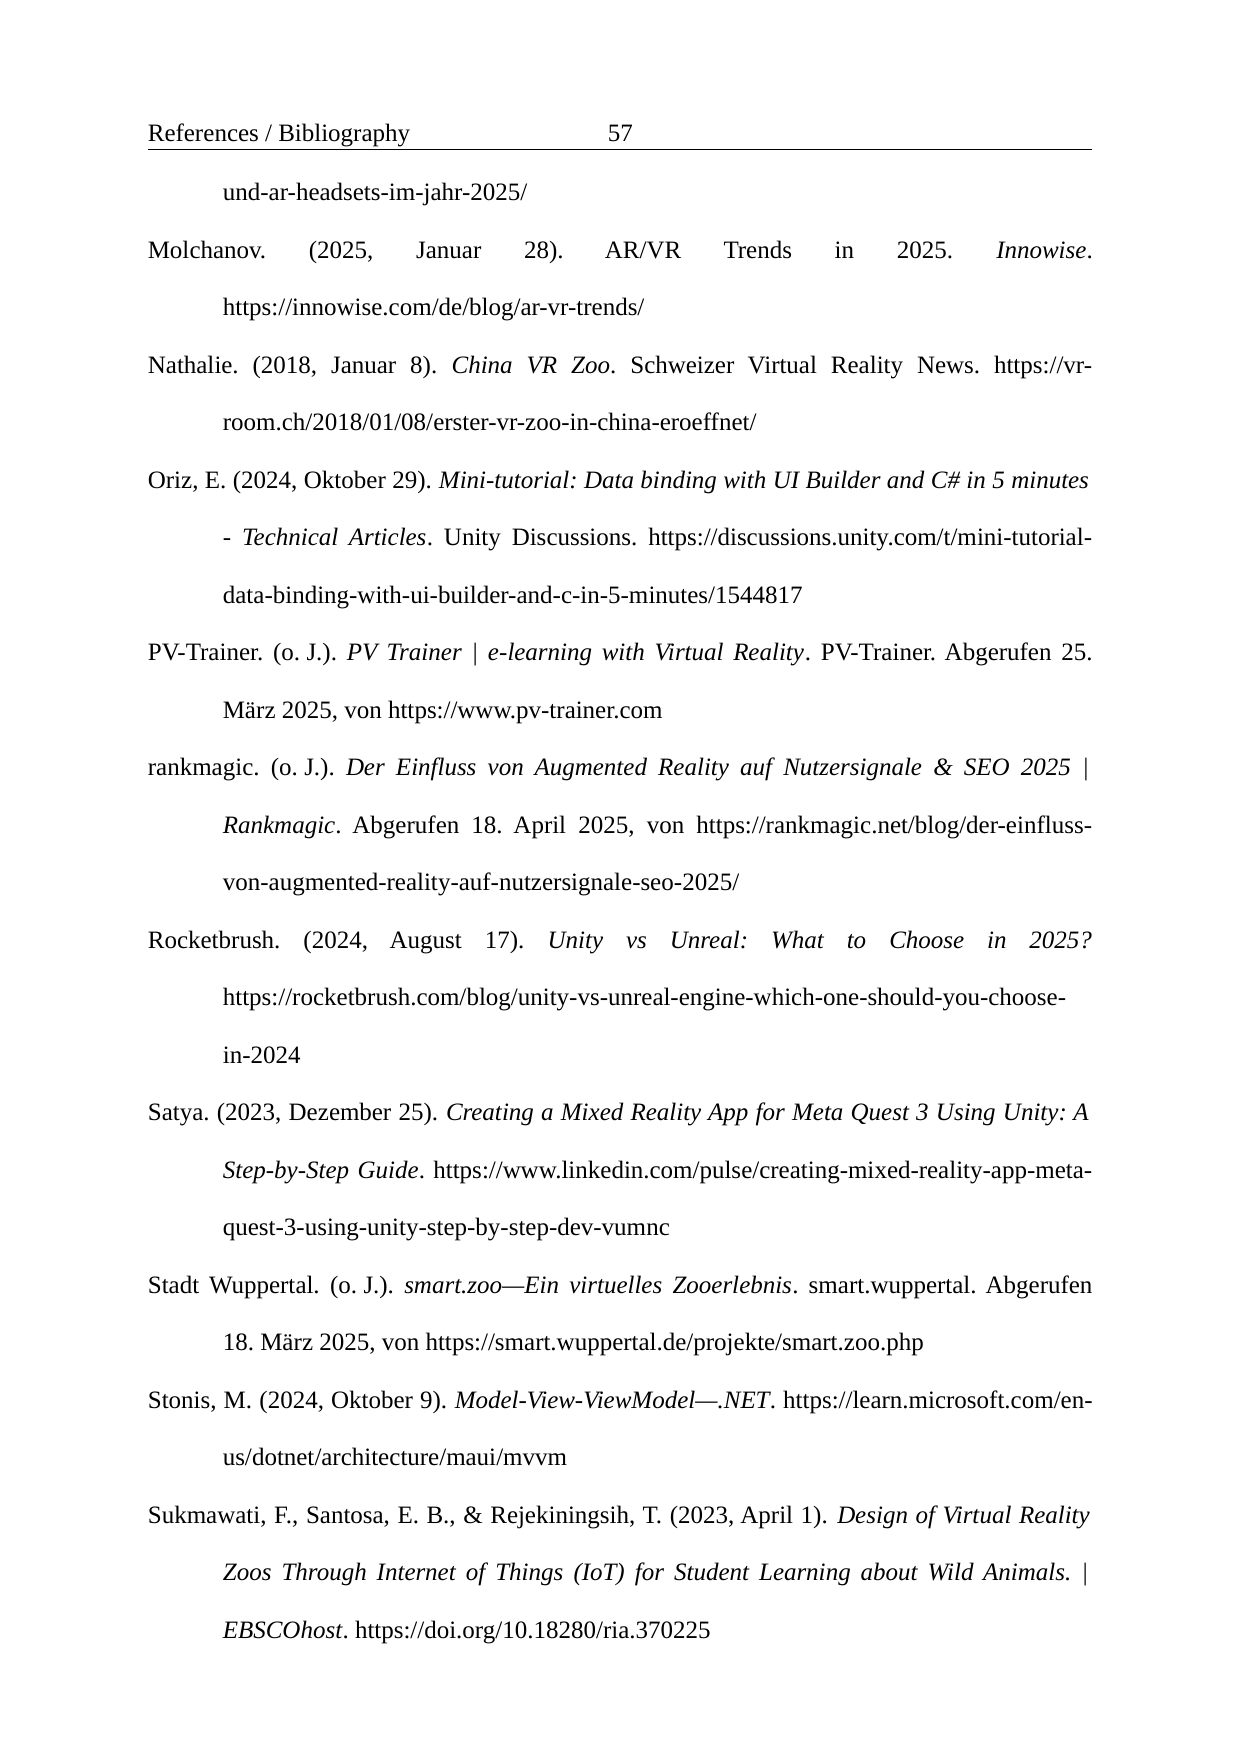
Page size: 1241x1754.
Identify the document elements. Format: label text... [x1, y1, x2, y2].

text rankmagic. (o. J.). Der Einfluss von Augmented Reality auf Nutzersignale & SEO 2025 | Rankmagic. Abgerufen 18. April 2025, von https://rankmagic.net/blog/der-einfluss-von-augmented-reality-auf-nutzersignale-seo-2025/ [148, 752, 1092, 896]
text Stonis, M. (2024, Oktober 9). Model-View-ViewModel—.NET. https://learn.microsoft.com/en-us/dotnet/architecture/maui/mvvm [148, 1385, 1092, 1471]
text PV-Trainer. (o. J.). PV Trainer | e-learning with Virtual Reality. PV-Trainer. Abgerufen 25. März 2025, von https://www.pv-trainer.com [148, 637, 1092, 723]
text Satya. (2023, Dezember 25). Creating a Mixed Reality App for Meta Quest 3 Using Unity: A Step-by-Step Guide. https://www.linkedin.com/pulse/creating-mixed-reality-app-meta-quest-3-using-unity-step-by-step-dev-vumnc [148, 1097, 1092, 1241]
text Stadt Wuppertal. (o. J.). smart.zoo—Ein virtuelles Zooerlebnis. smart.wuppertal. Abgerufen 18. März 2025, von https://smart.wuppertal.de/projekte/smart.zoo.php [148, 1270, 1092, 1356]
text Sukmawati, F., Santosa, E. B., & Rejekiningsih, T. (2023, April 1). Design of Virtual Reality Zoos Through Internet of Things (IoT) for Student Learning about Wild Animals. | EBSCOhost. https://doi.org/10.18280/ria.370225 [148, 1500, 1092, 1643]
text Nathalie. (2018, Januar 8). China VR Zoo. Schweizer Virtual Reality News. https://vr-room.ch/2018/01/08/erster-vr-zoo-in-china-eroeffnet/ [148, 350, 1092, 436]
text Oriz, E. (2024, Oktober 29). Mini-tutorial: Data binding with UI Builder and C# in 5 minutes - Technical Articles. Unity Discussions. https://discussions.unity.com/t/mini-tutorial-data-binding-with-ui-builder-and-c-in-5-minutes/1544817 [148, 465, 1092, 608]
text Molchanov. (2025, Januar 28). AR/VR Trends in 2025. Innowise. https://innowise.com/de/blog/ar-vr-trends/ [148, 235, 1092, 321]
text Rocketbrush. (2024, August 17). Unity vs Unreal: What to Choose in 2025? https://rocketbrush.com/blog/unity-vs-unreal-engine-which-one-should-you-choose-in-2024 [148, 925, 1092, 1068]
